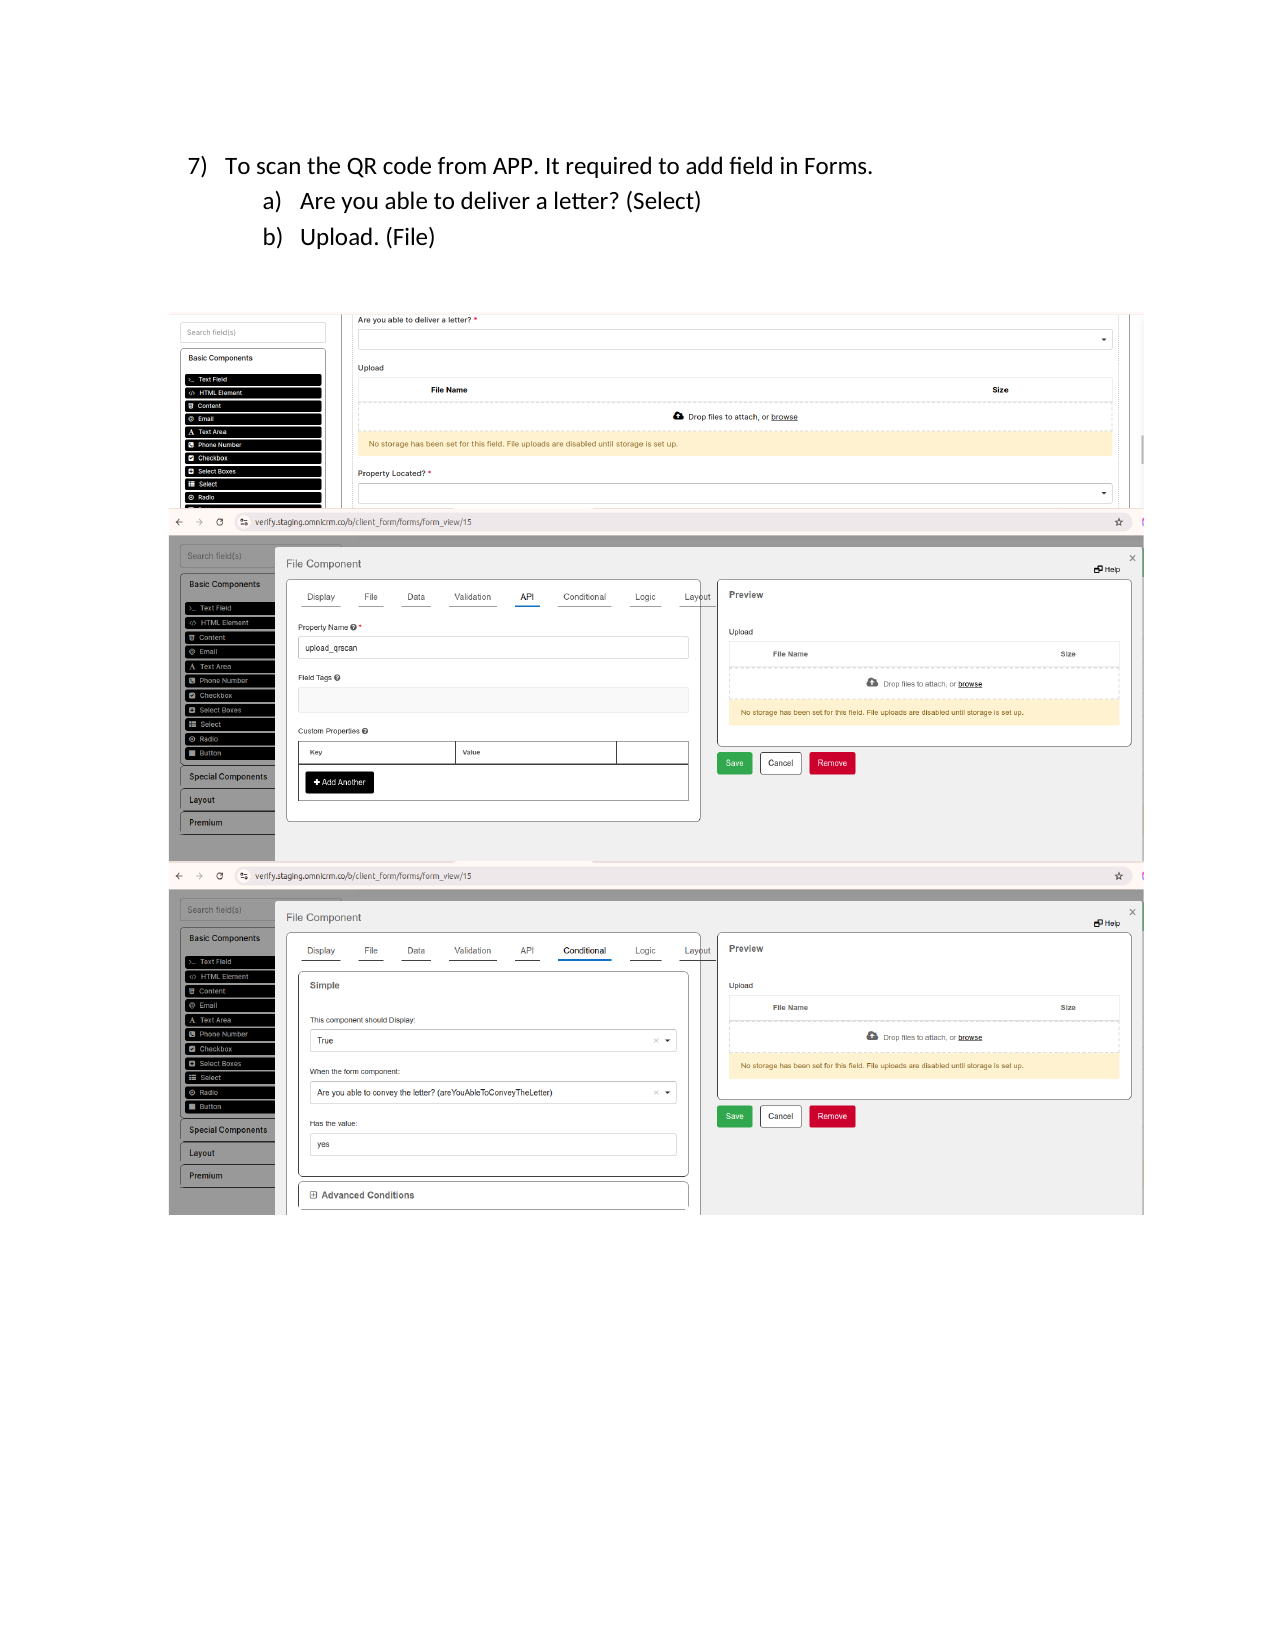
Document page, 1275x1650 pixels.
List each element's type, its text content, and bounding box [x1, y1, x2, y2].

list To scan the QR code from APP. It required to add field in Forms. [187, 150, 1125, 181]
list Are you able to deliver a letter? (Select) [262, 185, 1125, 216]
list Upload. (File) [262, 221, 1125, 291]
